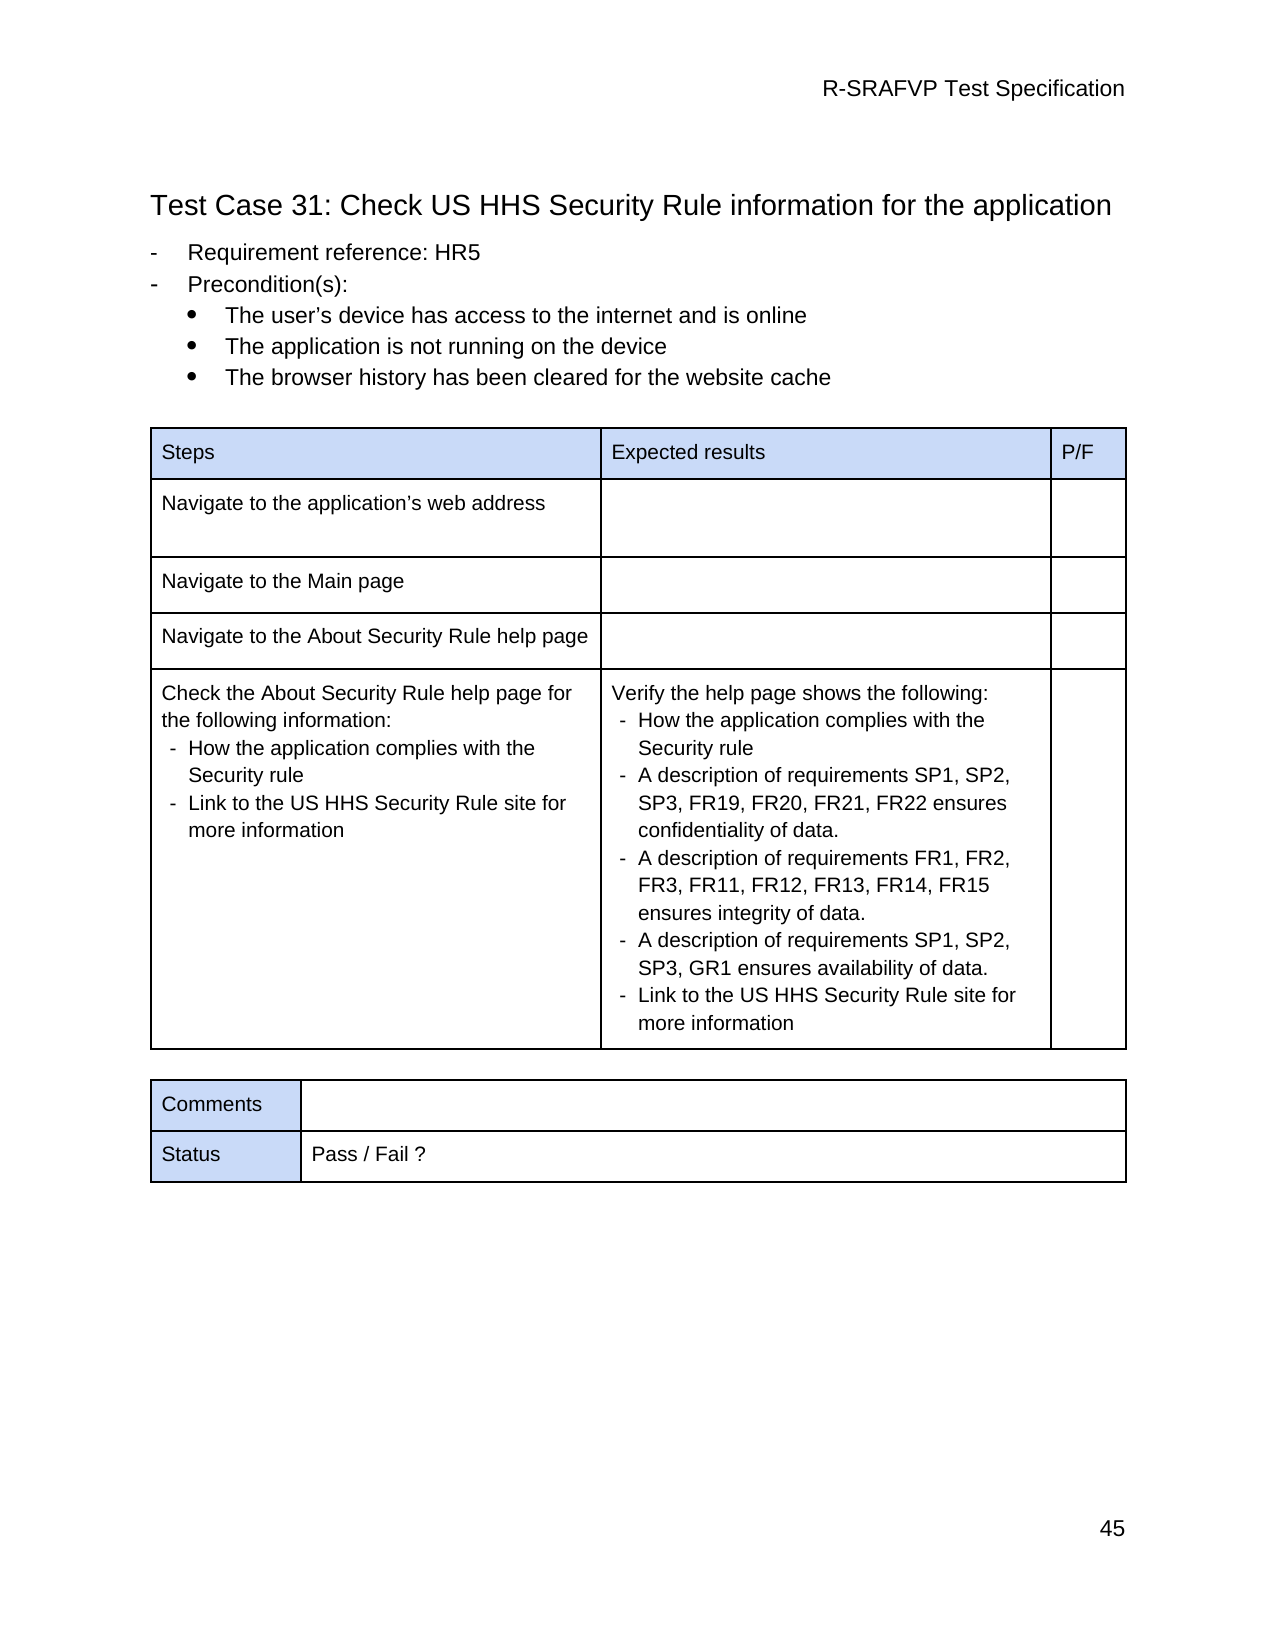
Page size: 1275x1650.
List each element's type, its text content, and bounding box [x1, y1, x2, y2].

table_cell Check the About Security Rule help page for the following information: How the application complies with the Security rule Link to the US HHS Security Rule site for more information [152, 670, 600, 1048]
table_cell [1052, 614, 1125, 668]
table_cell [602, 480, 1050, 556]
subtitle Test Case 31: Check US HHS Security Rule information for the application [150, 187, 1125, 221]
table_header Steps [152, 429, 600, 478]
list Requirement reference: HR5 [150, 238, 1125, 265]
list The browser history has been cleared for the website cache [187, 363, 1125, 390]
table_header Comments [152, 1081, 300, 1130]
table_cell [1052, 480, 1125, 556]
table_cell Pass / Fail ? [302, 1132, 1125, 1181]
list Precondition(s): [150, 269, 1125, 297]
table_header Expected results [602, 429, 1050, 478]
table_cell [602, 614, 1050, 668]
table_header P/F [1052, 429, 1125, 478]
table_cell Navigate to the About Security Rule help page [152, 614, 600, 668]
table_cell [602, 558, 1050, 612]
list The user’s device has access to the internet and is online [187, 302, 1125, 329]
table_cell Navigate to the application’s web address [152, 480, 600, 556]
table_header [302, 1081, 1125, 1130]
table_cell Verify the help page shows the following: How the application complies with the Security rule A description of requirements SP1, SP2, SP3, FR19, FR20, FR21, FR22 ensures confidentiality of data. A description of requirements FR1, FR2, FR3, FR11, FR12, FR13, FR14, FR15 ensures integrity of data. A description of requirements SP1, SP2, SP3, GR1 ensures availability of data. Link to the US HHS Security Rule site for more information [602, 670, 1050, 1048]
table_cell [1052, 558, 1125, 612]
list The application is not running on the device [187, 333, 1125, 359]
table_cell [1052, 670, 1125, 1048]
table_cell Navigate to the Main page [152, 558, 600, 612]
table_cell Status [152, 1132, 300, 1181]
